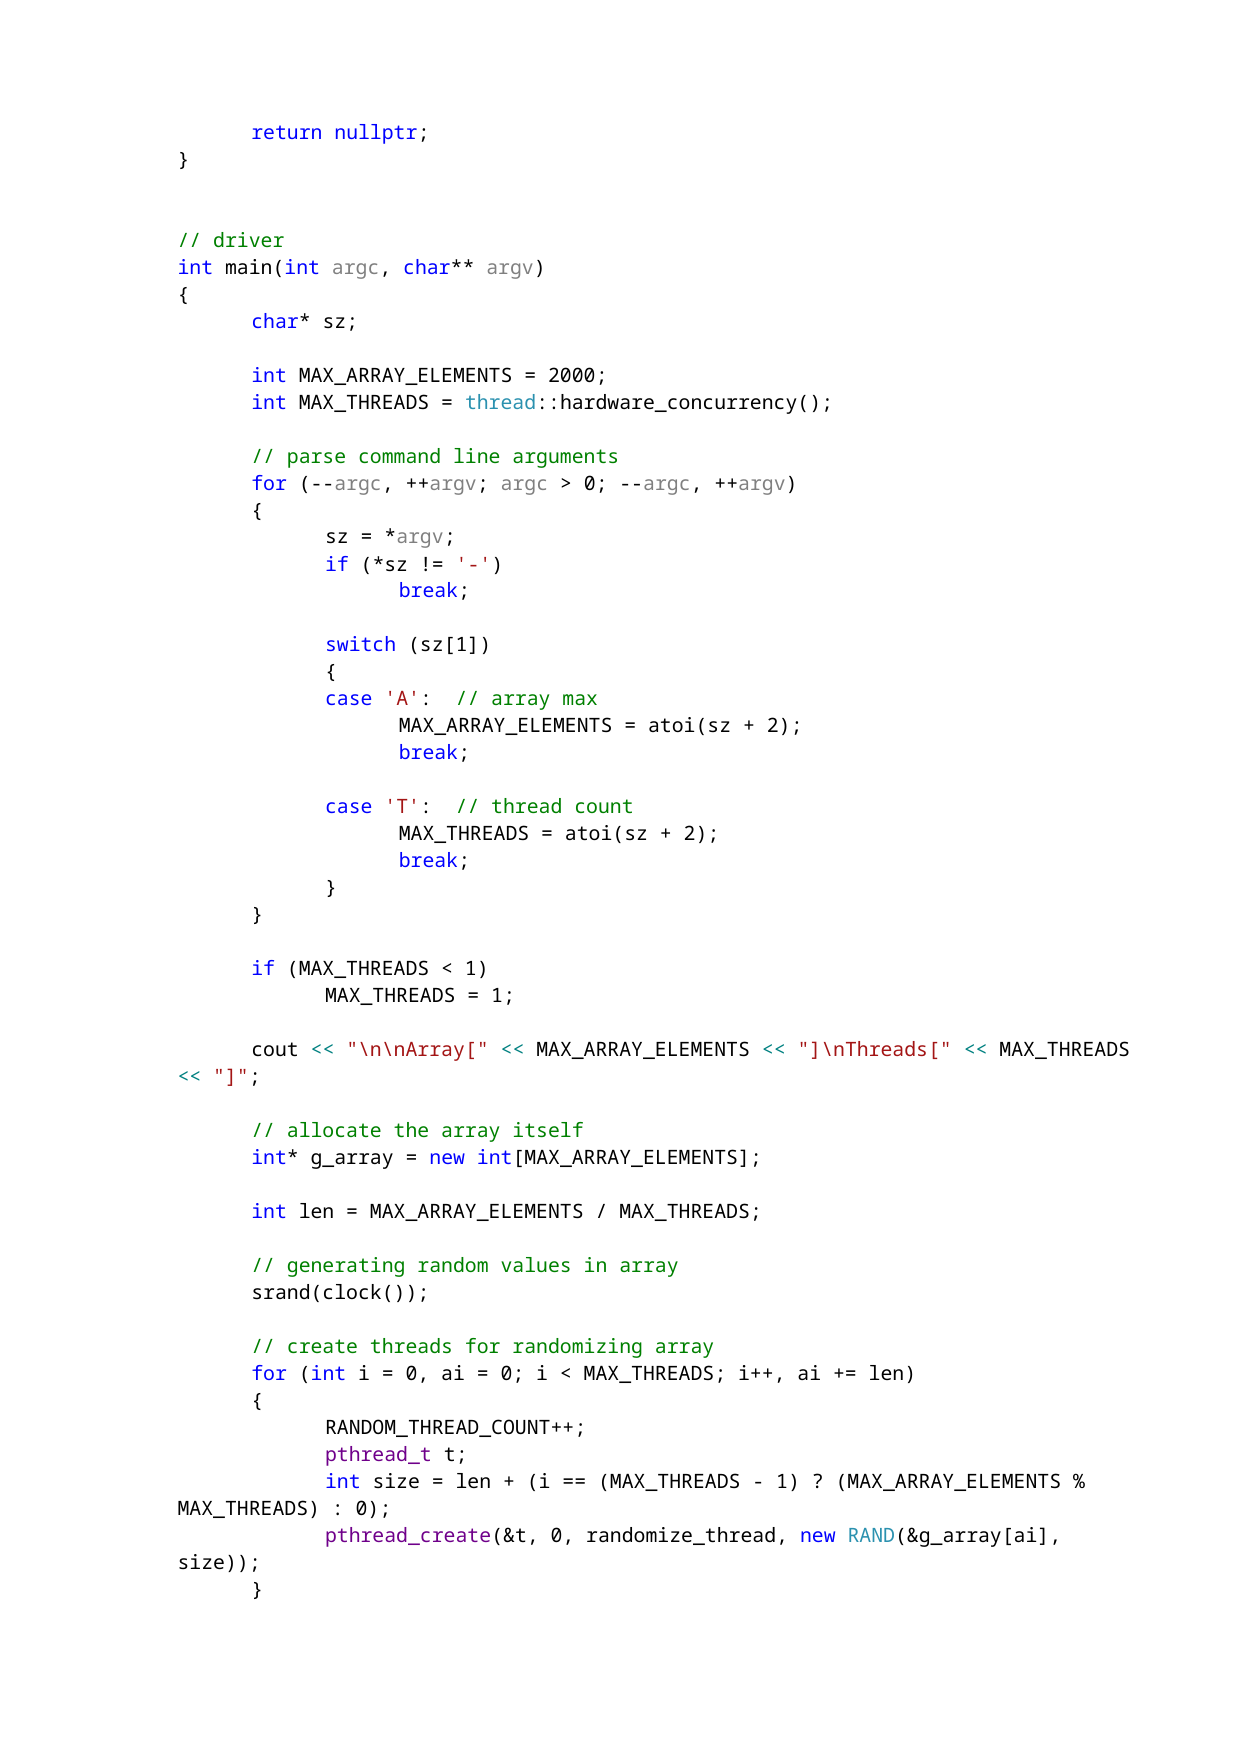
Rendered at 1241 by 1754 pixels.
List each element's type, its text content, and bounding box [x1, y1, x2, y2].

text MAX_THREADS = atoi(sz + 2); [177, 819, 1152, 847]
text // driver [177, 226, 1152, 253]
text { [177, 1386, 1152, 1413]
text for (int i = 0, ai = 0; i < MAX_THREADS; i++, ai += len) [177, 1359, 1152, 1386]
text RANDOM_THREAD_COUNT++; [177, 1413, 1152, 1440]
text } [177, 873, 1152, 901]
text case 'A': // array max [177, 685, 1152, 712]
text int len = MAX_ARRAY_ELEMENTS / MAX_THREADS; [177, 1197, 1152, 1224]
text cout << "\n\nArray[" << MAX_ARRAY_ELEMENTS << "]\nThreads[" << MAX_THREADS << "]"; [177, 1035, 1152, 1089]
text // parse command line arguments [177, 442, 1152, 469]
text int MAX_ARRAY_ELEMENTS = 2000; [177, 361, 1152, 388]
text // generating random values in array [177, 1251, 1152, 1278]
text pthread_create(&t, 0, randomize_thread, new RAND(&g_array[ai], size)); [177, 1521, 1152, 1575]
text { [177, 658, 1152, 685]
text char* sz; [177, 307, 1152, 334]
text switch (sz[1]) [177, 631, 1152, 658]
text for (--argc, ++argv; argc > 0; --argc, ++argv) [177, 469, 1152, 496]
text break; [177, 739, 1152, 766]
text int* g_array = new int[MAX_ARRAY_ELEMENTS]; [177, 1143, 1152, 1170]
text break; [177, 577, 1152, 604]
text int size = len + (i == (MAX_THREADS - 1) ? (MAX_ARRAY_ELEMENTS % MAX_THREADS) : 0); [177, 1467, 1152, 1521]
text MAX_THREADS = 1; [177, 981, 1152, 1008]
text { [177, 496, 1152, 523]
text break; [177, 847, 1152, 873]
text // allocate the array itself [177, 1116, 1152, 1143]
text int main(int argc, char** argv) [177, 253, 1152, 280]
text { [177, 280, 1152, 307]
text if (*sz != '-') [177, 550, 1152, 577]
text MAX_ARRAY_ELEMENTS = atoi(sz + 2); [177, 712, 1152, 739]
text pthread_t t; [177, 1440, 1152, 1467]
text int MAX_THREADS = thread::hardware_concurrency(); [177, 388, 1152, 415]
text if (MAX_THREADS < 1) [177, 954, 1152, 981]
text case 'T': // thread count [177, 793, 1152, 819]
text } [177, 145, 1152, 172]
text } [177, 1575, 1152, 1602]
text sz = *argv; [177, 523, 1152, 550]
text // create threads for randomizing array [177, 1332, 1152, 1359]
text return nullptr; [177, 118, 1152, 145]
text } [177, 901, 1152, 927]
text srand(clock()); [177, 1278, 1152, 1305]
